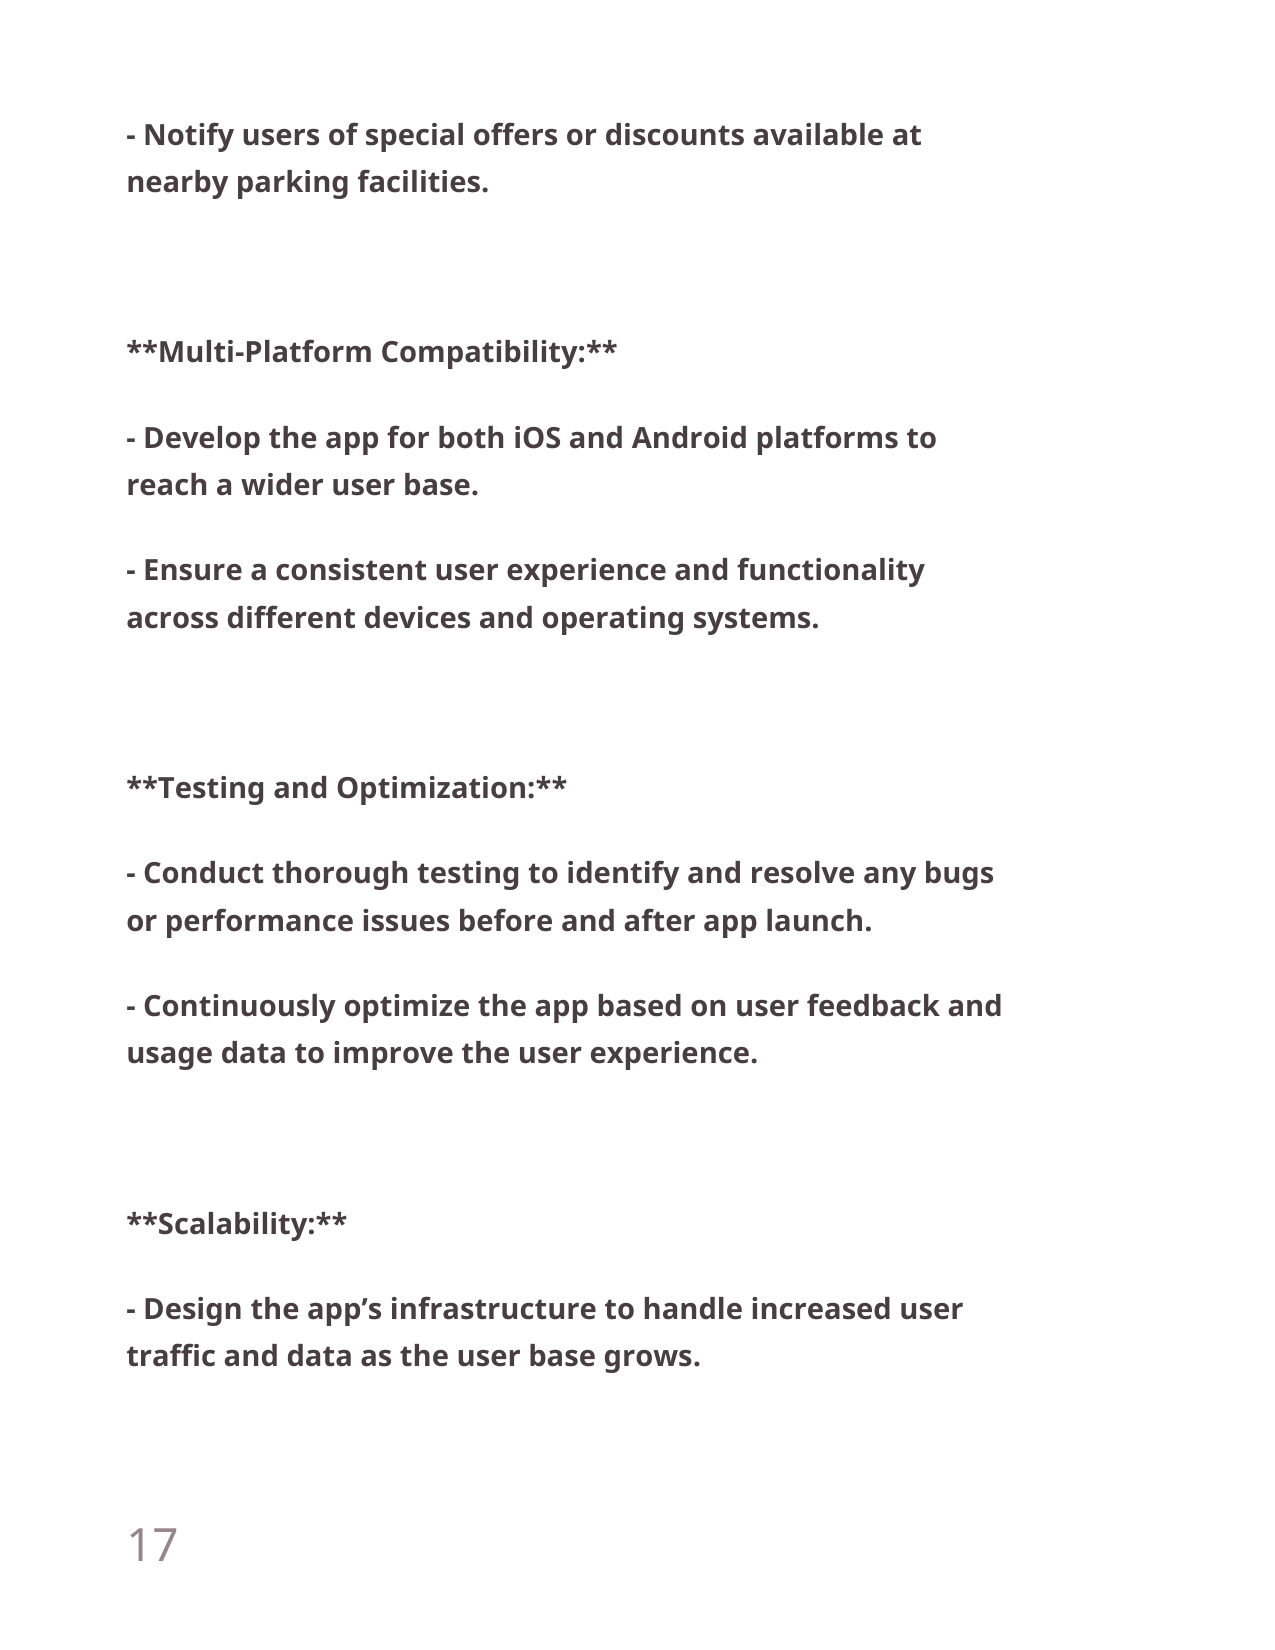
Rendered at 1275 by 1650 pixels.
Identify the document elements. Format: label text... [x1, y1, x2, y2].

text **Scalability:** [126, 1203, 1020, 1243]
text **Multi-Platform Compatibility:** [126, 332, 1020, 371]
text - Conduct thorough testing to identify and resolve any bugs or performance issues before and after app launch. [126, 852, 1020, 940]
text - Continuously optimize the app based on user feedback and usage data to improve the user experience. [126, 985, 1020, 1072]
text - Develop the app for both iOS and Android platforms to reach a wider user base. [126, 417, 1020, 504]
text - Notify users of special offers or discounts available at nearby parking facilities. [126, 114, 1020, 201]
text **Testing and Optimization:** [126, 767, 1020, 807]
text - Design the app’s infrastructure to handle increased user traffic and data as the user base grows. [126, 1288, 1020, 1375]
text - Ensure a consistent user experience and functionality across different devices and operating systems. [126, 549, 1020, 637]
